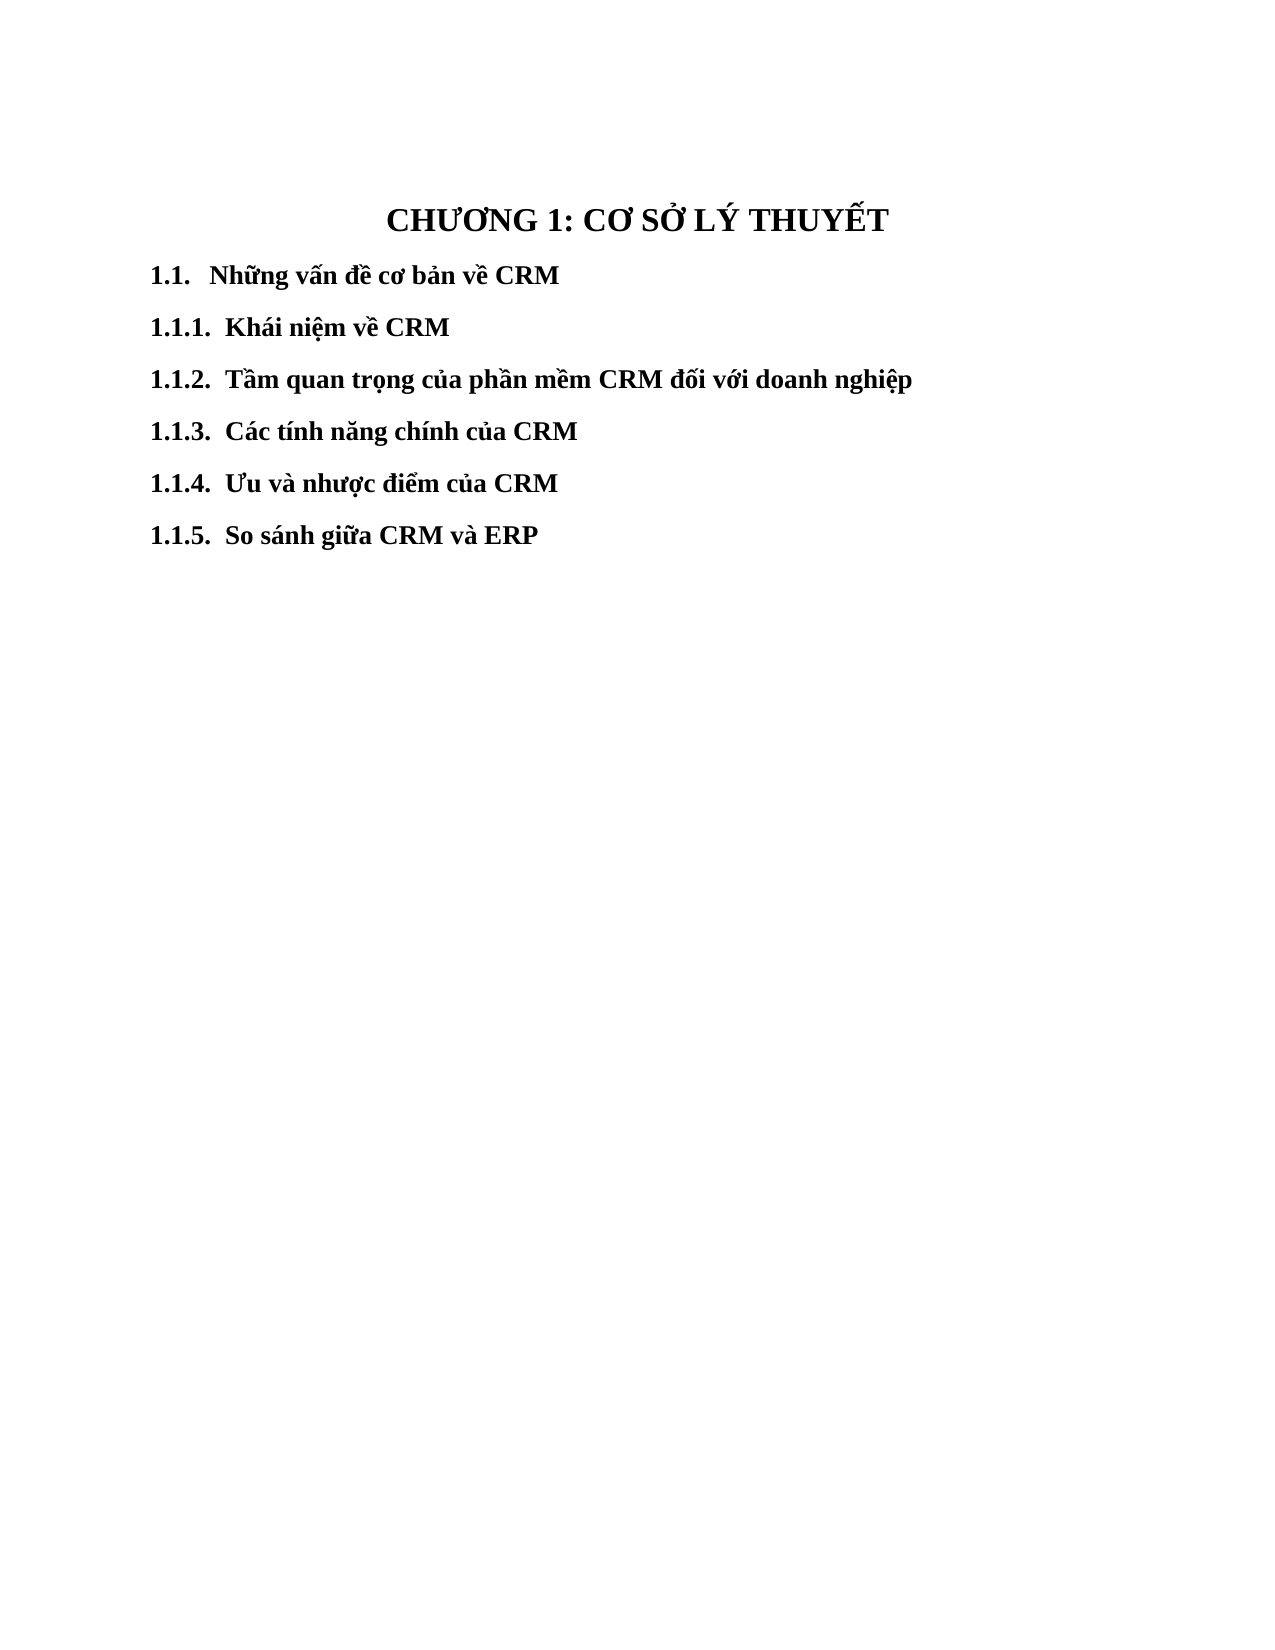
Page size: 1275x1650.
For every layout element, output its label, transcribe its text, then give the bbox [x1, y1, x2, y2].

subtitle Những vấn đề cơ bản về CRM [150, 259, 1125, 290]
subtitle Tầm quan trọng của phần mềm CRM đối với doanh nghiệp [150, 363, 1125, 394]
subtitle CHƯƠNG 1: CƠ SỞ LÝ THUYẾT [150, 200, 1125, 238]
subtitle So sánh giữa CRM và ERP [150, 519, 1125, 550]
subtitle Khái niệm về CRM [150, 311, 1125, 342]
subtitle Ưu và nhược điểm của CRM [150, 467, 1125, 498]
subtitle Các tính năng chính của CRM [150, 415, 1125, 446]
